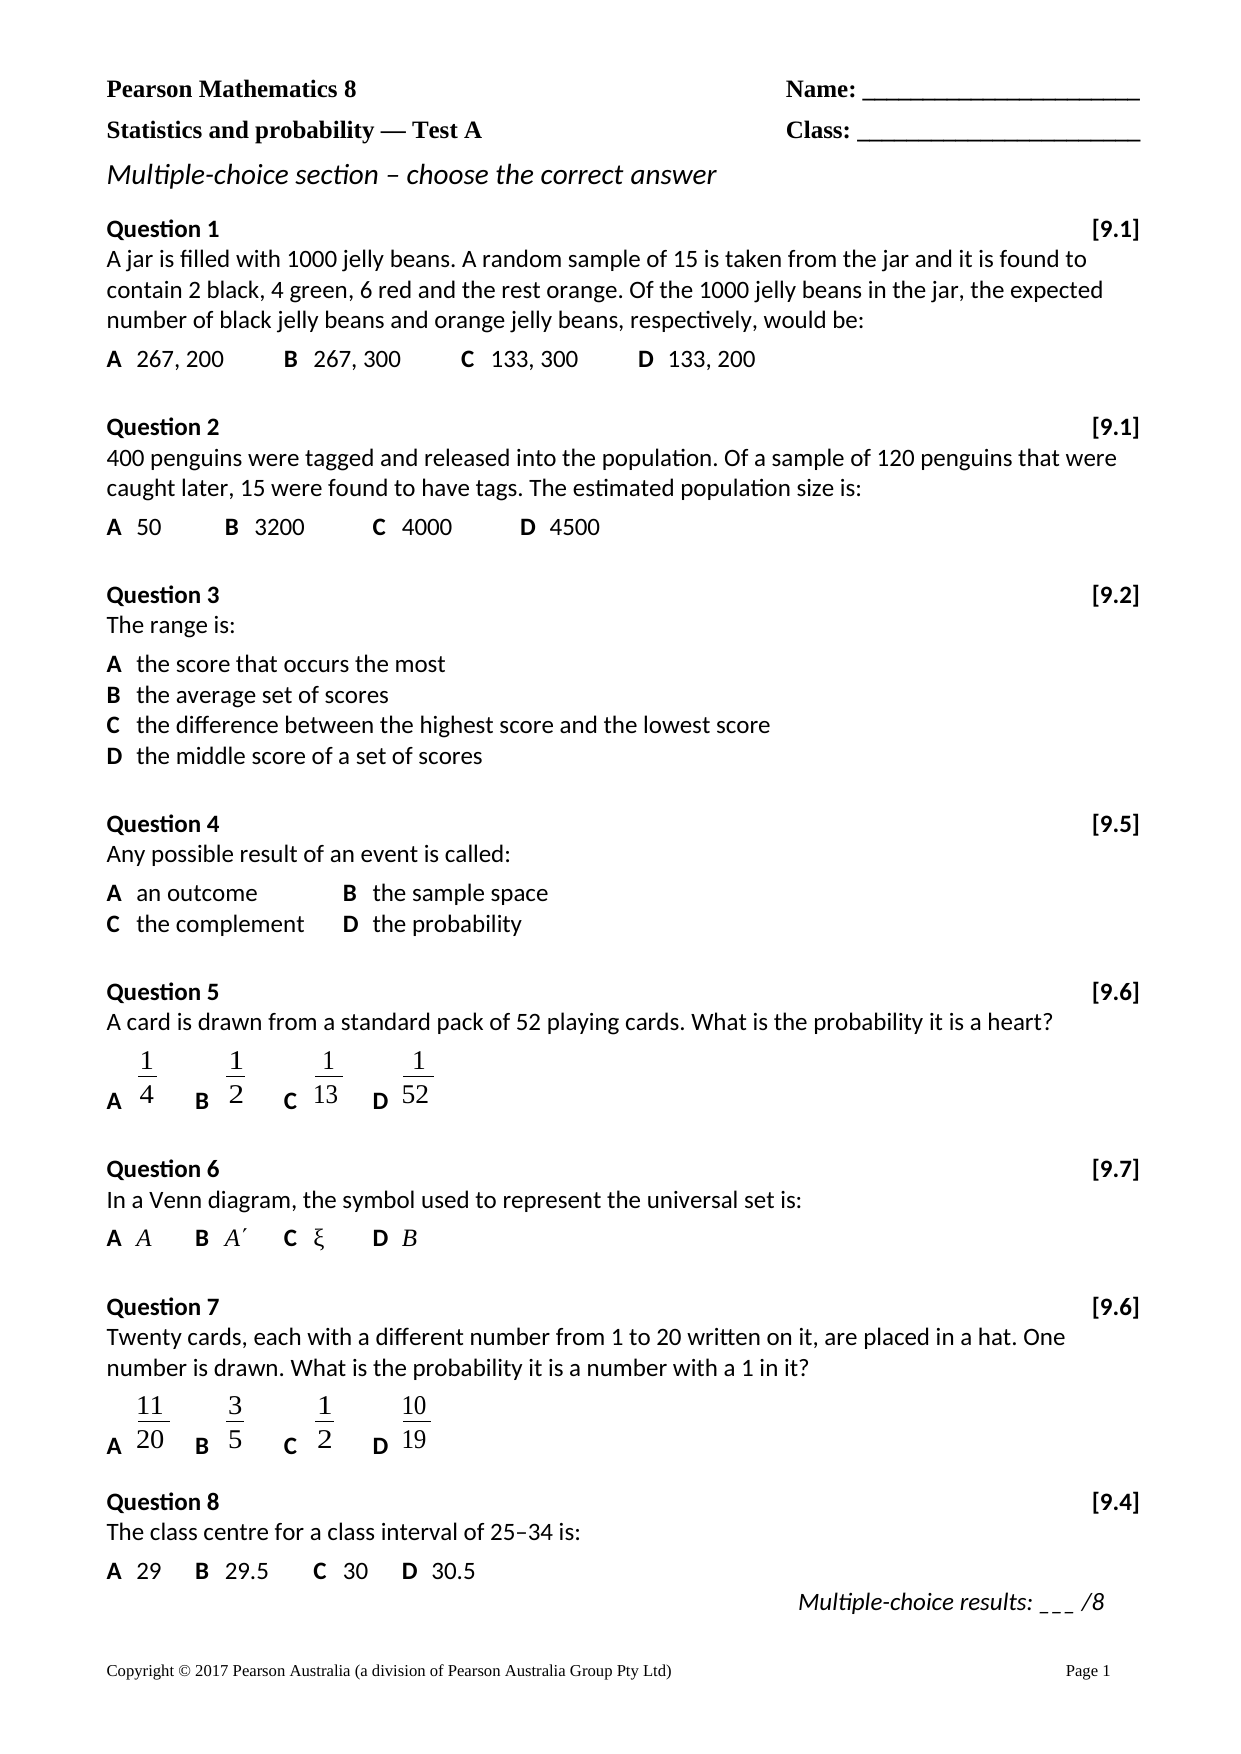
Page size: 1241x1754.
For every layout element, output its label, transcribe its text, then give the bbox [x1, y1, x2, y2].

text D the middle score of a set of scores [106, 740, 1134, 771]
text A A B A C ξ D B [106, 1223, 1134, 1253]
text A jar is filled with 1000 jelly beans. A random sample of 15 is taken from the jar and it is found to contain 2 black, 4 green, 6 red and the rest orange. Of the 1000 jelly beans in the jar, the expected number of black jelly beans and orange jelly beans, respectively, would be: [106, 243, 1134, 335]
subtitle Question 8 [9.4] [106, 1486, 1134, 1516]
subtitle Question 6 [9.7] [106, 1153, 1134, 1184]
text The class centre for a class interval of 25–34 is: [106, 1516, 1134, 1547]
text In a Venn diagram, the symbol used to represent the universal set is: [106, 1184, 1134, 1214]
text C the difference between the highest score and the lowest score [106, 709, 1134, 740]
subtitle Question 5 [9.6] [106, 976, 1134, 1007]
text A an outcome B the sample space [106, 877, 1134, 908]
subtitle Question 7 [9.6] [106, 1291, 1134, 1321]
text B the average set of scores [106, 679, 1134, 709]
text Twenty cards, each with a different number from 1 to 20 written on it, are placed in a hat. One number is drawn. What is the probability it is a number with a 1 in it? [106, 1321, 1134, 1382]
text Any possible result of an event is called: [106, 839, 1134, 869]
subtitle Question 3 [9.2] [106, 579, 1134, 610]
text The range is: [106, 610, 1134, 640]
subtitle Question 1 [9.1] [106, 213, 1134, 243]
text A the score that occurs the most [106, 648, 1134, 679]
subtitle Multiple-choice section – choose the correct answer [106, 156, 1134, 192]
text Multiple-choice results: ___ /8 [106, 1586, 1104, 1616]
text C the complement D the probability [106, 908, 1134, 938]
text A B C D [106, 1391, 1134, 1461]
text 400 penguins were tagged and released into the population. Of a sample of 120 penguins that were caught later, 15 were found to have tags. The estimated population size is: [106, 442, 1134, 503]
subtitle Question 2 [9.1] [106, 411, 1134, 442]
text A 29 B 29.5 C 30 D 30.5 [106, 1555, 1134, 1586]
text A 267, 200 B 267, 300 C 133, 300 D 133, 200 [106, 343, 1134, 374]
text A card is drawn from a standard pack of 52 playing cards. What is the probability it is a heart? [106, 1007, 1134, 1037]
subtitle Question 4 [9.5] [106, 808, 1134, 839]
text A 50 B 3200 C 4000 D 4500 [106, 511, 1134, 542]
text A B C D [106, 1045, 1134, 1116]
